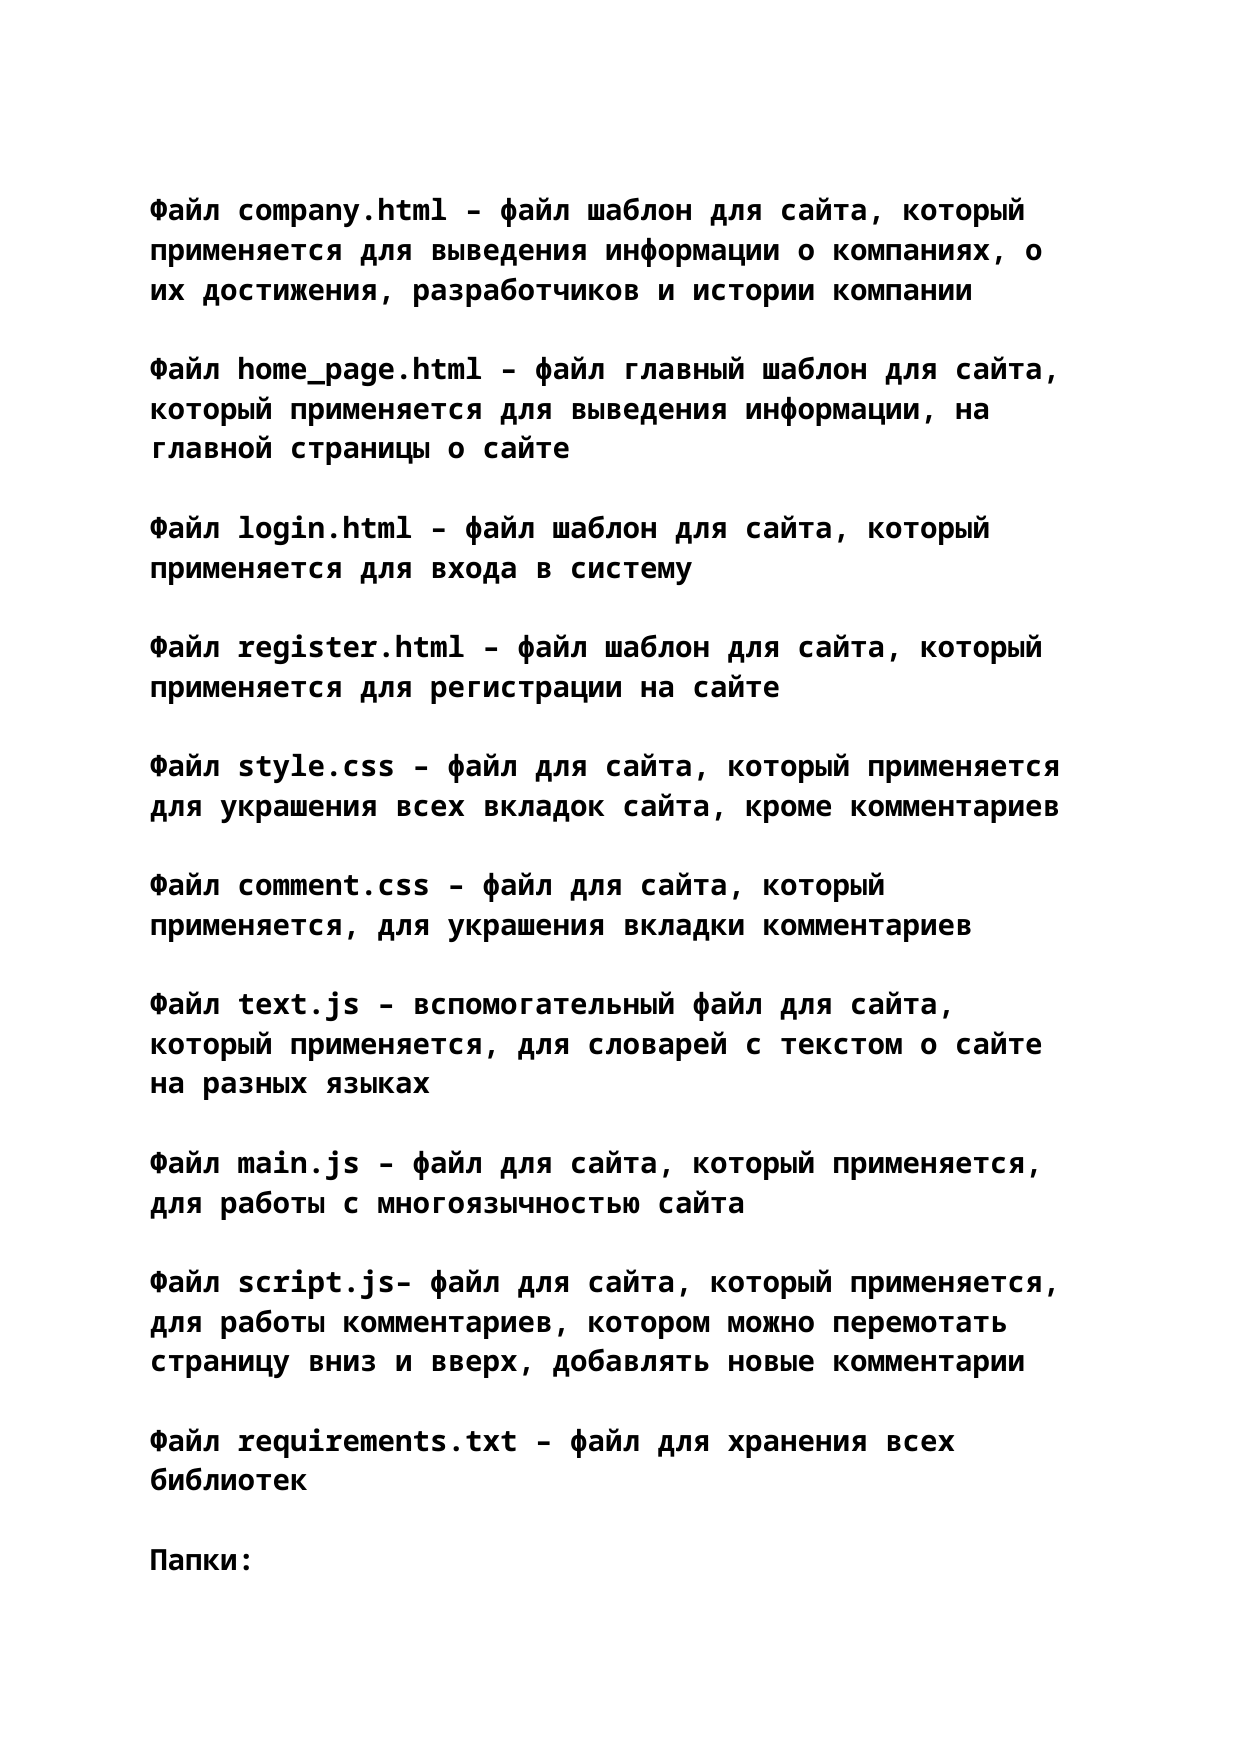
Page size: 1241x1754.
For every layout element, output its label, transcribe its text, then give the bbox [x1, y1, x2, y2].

subtitle Файл comment.css – файл для сайта, который применяется, для украшения вкладки комментариев [150, 864, 1090, 944]
subtitle Файл register.html – файл шаблон для сайта, который применяется для регистрации на сайте [150, 626, 1090, 706]
subtitle Файл home_page.html – файл главный шаблон для сайта, который применяется для выведения информации, на главной страницы о сайте [150, 348, 1090, 467]
subtitle Файл text.js – вспомогательный файл для сайта, который применяется, для словарей с текстом о сайте на разных языках [150, 983, 1090, 1102]
subtitle Папки: [150, 1539, 1090, 1579]
subtitle Файл main.js – файл для сайта, который применяется, для работы с многоязычностью сайта [150, 1142, 1090, 1222]
subtitle Файл style.css – файл для сайта, который применяется для украшения всех вкладок сайта, кроме комментариев [150, 745, 1090, 825]
subtitle Файл company.html – файл шаблон для сайта, который применяется для выведения информации о компаниях, о их достижения, разработчиков и истории компании [150, 190, 1090, 309]
subtitle Файл requirements.txt – файл для хранения всех библиотек [150, 1420, 1090, 1499]
subtitle Файл login.html – файл шаблон для сайта, который применяется для входа в систему [150, 507, 1090, 587]
subtitle Файл script.js– файл для сайта, который применяется, для работы комментариев, котором можно перемотать страницу вниз и вверх, добавлять новые комментарии [150, 1261, 1090, 1380]
